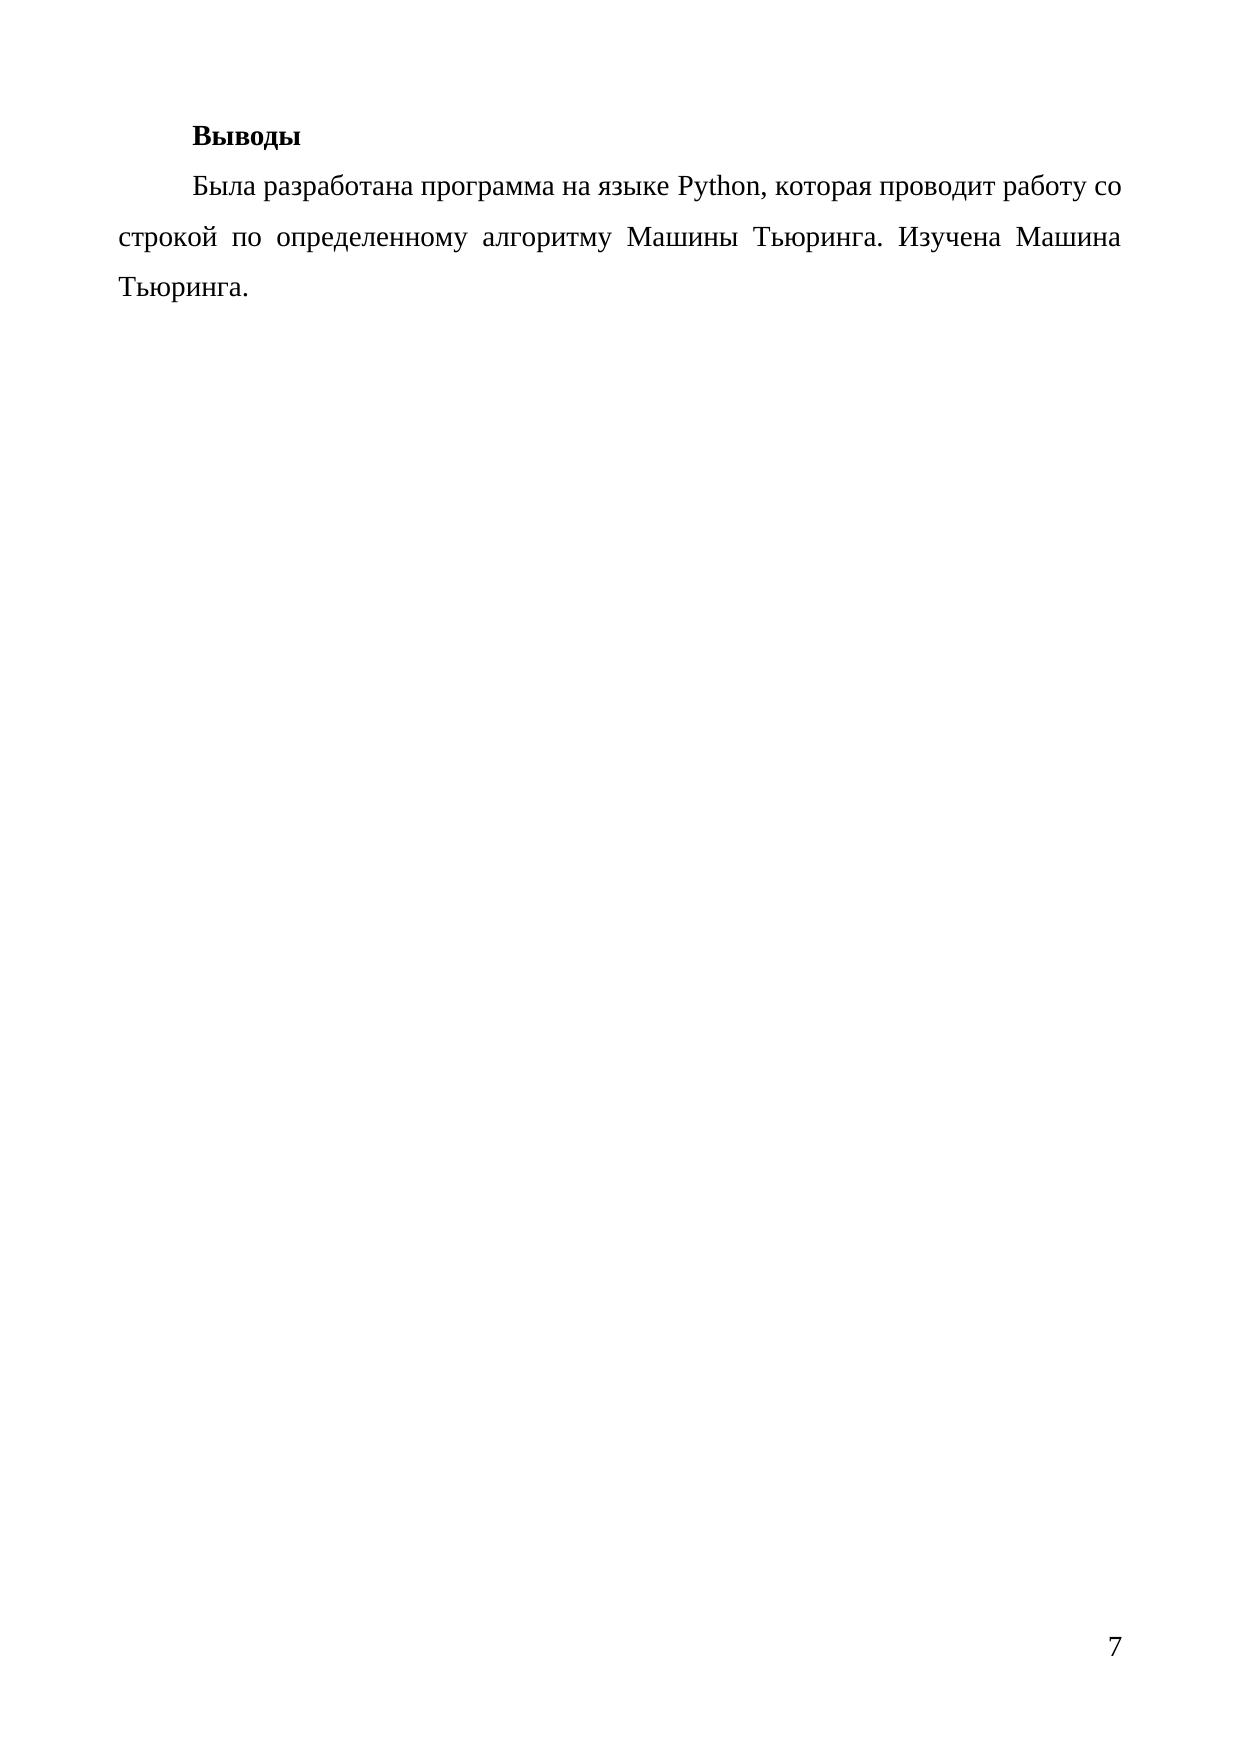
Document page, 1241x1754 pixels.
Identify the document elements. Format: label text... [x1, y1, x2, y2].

subtitle Выводы [118, 118, 1122, 152]
text Была разработана программа на языке Python, которая проводит работу со строкой по определенному алгоритму Машины Тьюринга. Изучена Машина Тьюринга. [118, 168, 1122, 303]
